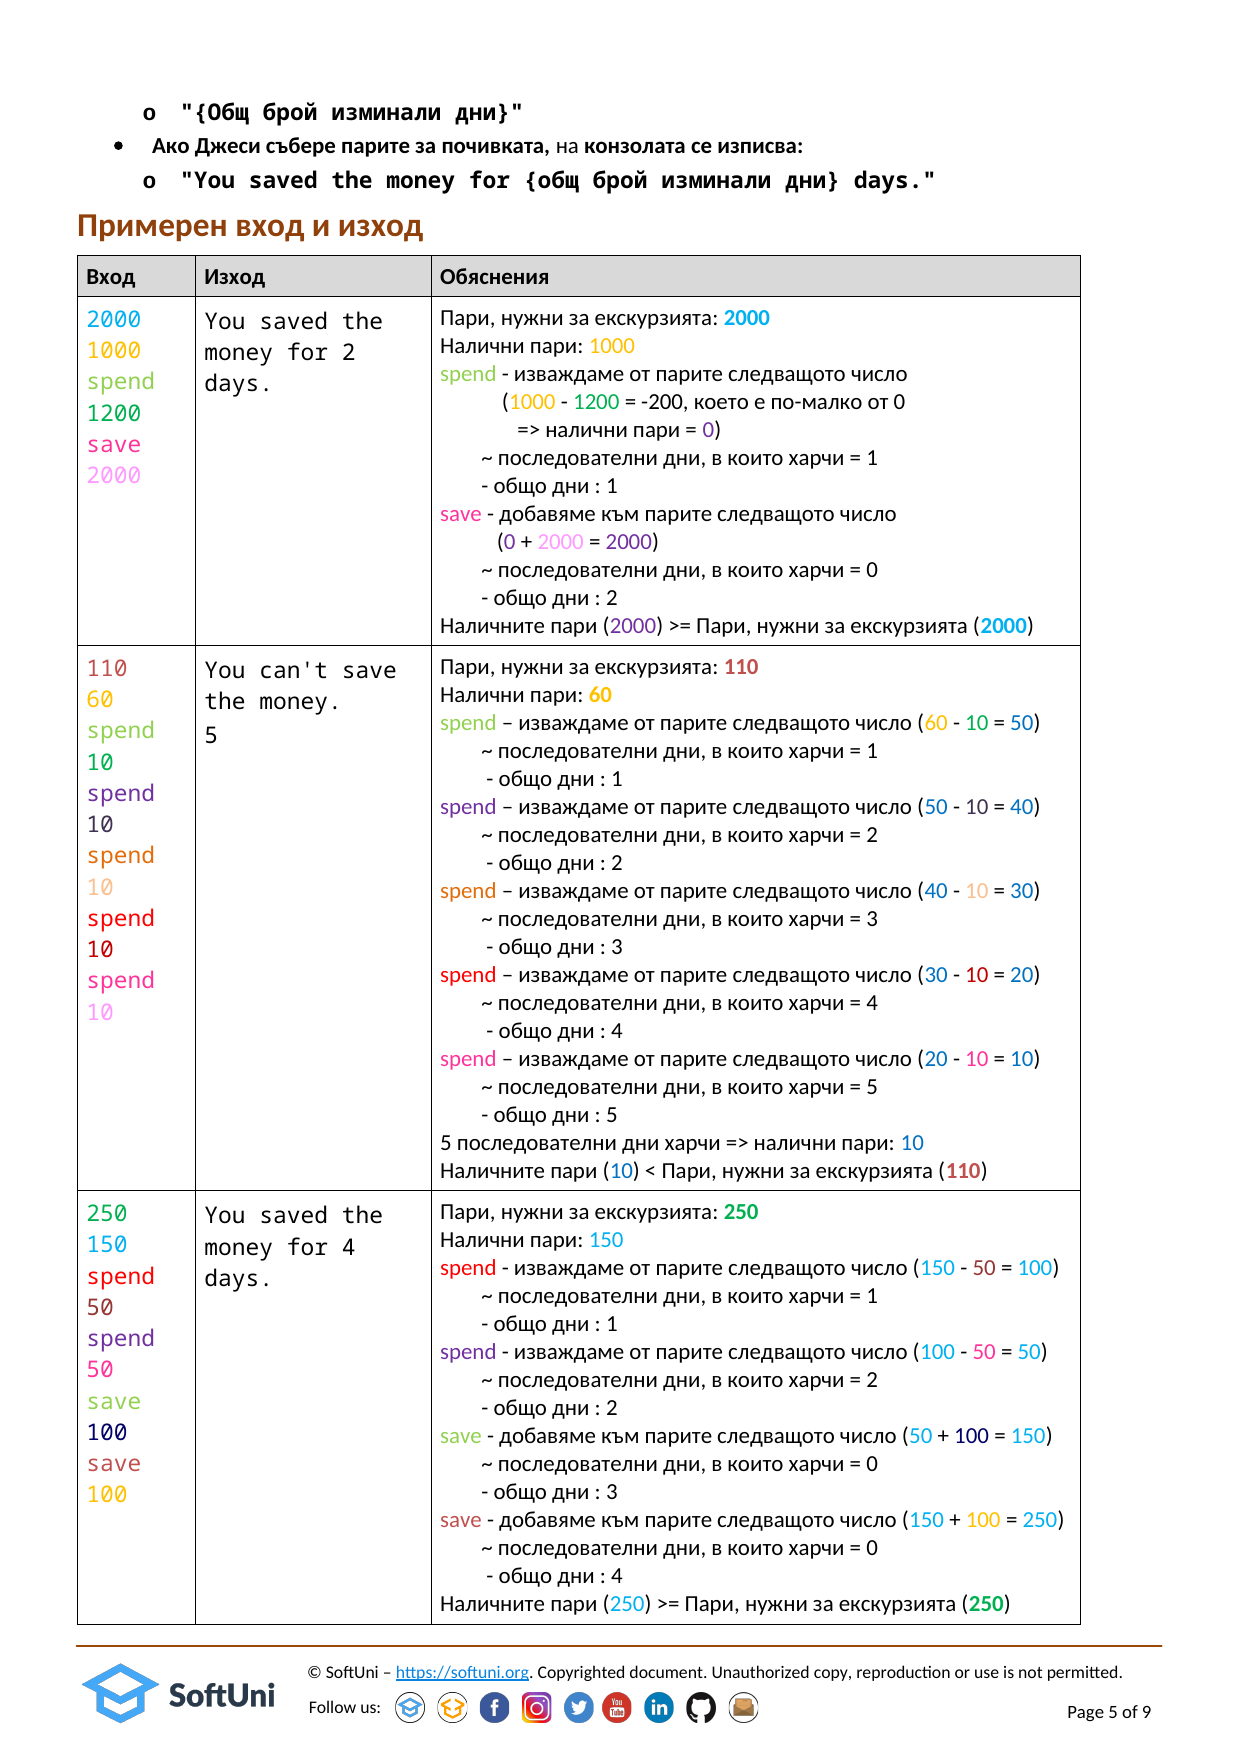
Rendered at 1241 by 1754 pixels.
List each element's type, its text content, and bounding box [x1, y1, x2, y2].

list "You saved the money for {общ брой изминали дни} days." [142, 164, 1163, 195]
table_cell 250 150 spend 50 spend 50 save 100 save 100 [78, 1191, 195, 1623]
picture [686, 1692, 716, 1723]
picture [522, 1692, 552, 1723]
picture [728, 1692, 759, 1723]
table_cell You saved the money for 2 days. [196, 297, 431, 645]
table_header Изход [196, 256, 431, 296]
subtitle Примерен вход и изход [77, 204, 1163, 244]
picture [75, 1658, 281, 1729]
picture [658, 1705, 667, 1714]
picture [602, 1692, 632, 1723]
table_header Вход [78, 256, 195, 296]
table_cell Пари, нужни за екскурзията: 2000 Налични пари: 1000 spend - изваждаме от парите следващото число (1000 - 1200 = -200, което е по-малко от 0 => налични пари = 0) ~ последователни дни, в които харчи = 1 - общо дни : 1 save - добавяме към парите следващото число (0 + 2000 = 2000) ~ последователни дни, в които харчи = 0 - общо дни : 2 Наличните пари (2000) >= Пари, нужни за екскурзията (2000) [432, 297, 1080, 645]
picture [479, 1692, 510, 1723]
picture [395, 1692, 425, 1723]
table_cell 110 60 spend 10 spend 10 spend 10 spend 10 spend 10 [78, 646, 195, 1190]
table_cell You saved the money for 4 days. [196, 1191, 431, 1623]
picture [644, 1714, 653, 1723]
table_cell You can't save the money. 5 [196, 646, 431, 1190]
picture [564, 1692, 594, 1723]
picture [437, 1692, 468, 1723]
table_cell Пари, нужни за екскурзията: 110 Налични пари: 60 spend – изваждаме от парите следващото число (60 - 10 = 50) ~ последователни дни, в които харчи = 1 - общо дни : 1 spend – изваждаме от парите следващото число (50 - 10 = 40) ~ последователни дни, в които харчи = 2 - общо дни : 2 spend – изваждаме от парите следващото число (40 - 10 = 30) ~ последователни дни, в които харчи = 3 - общо дни : 3 spend – изваждаме от парите следващото число (30 - 10 = 20) ~ последователни дни, в които харчи = 4 - общо дни : 4 spend – изваждаме от парите следващото число (20 - 10 = 10) ~ последователни дни, в които харчи = 5 - общо дни : 5 5 последователни дни харчи => налични пари: 10 Наличните пари (10) < Пари, нужни за екскурзията (110) [432, 646, 1080, 1190]
table_cell Пари, нужни за екскурзията: 250 Налични пари: 150 spend - изваждаме от парите следващото число (150 - 50 = 100) ~ последователни дни, в които харчи = 1 - общо дни : 1 spend - изваждаме от парите следващото число (100 - 50 = 50) ~ последователни дни, в които харчи = 2 - общо дни : 2 save - добавяме към парите следващото число (50 + 100 = 150) ~ последователни дни, в които харчи = 0 - общо дни : 3 save - добавяме към парите следващото число (150 + 100 = 250) ~ последователни дни, в които харчи = 0 - общо дни : 4 Наличните пари (250) >= Пари, нужни за екскурзията (250) [432, 1191, 1080, 1623]
picture [644, 1692, 653, 1701]
table_cell 2000 1000 spend 1200 save 2000 [78, 297, 195, 645]
list "{Общ брой изминали дни}" [142, 95, 1163, 127]
picture [665, 1692, 674, 1701]
list Ако Джеси събере парите за почивката, на конзолата се изписва: [114, 131, 1163, 159]
table_header Обяснения [432, 256, 1080, 296]
picture [665, 1714, 674, 1723]
